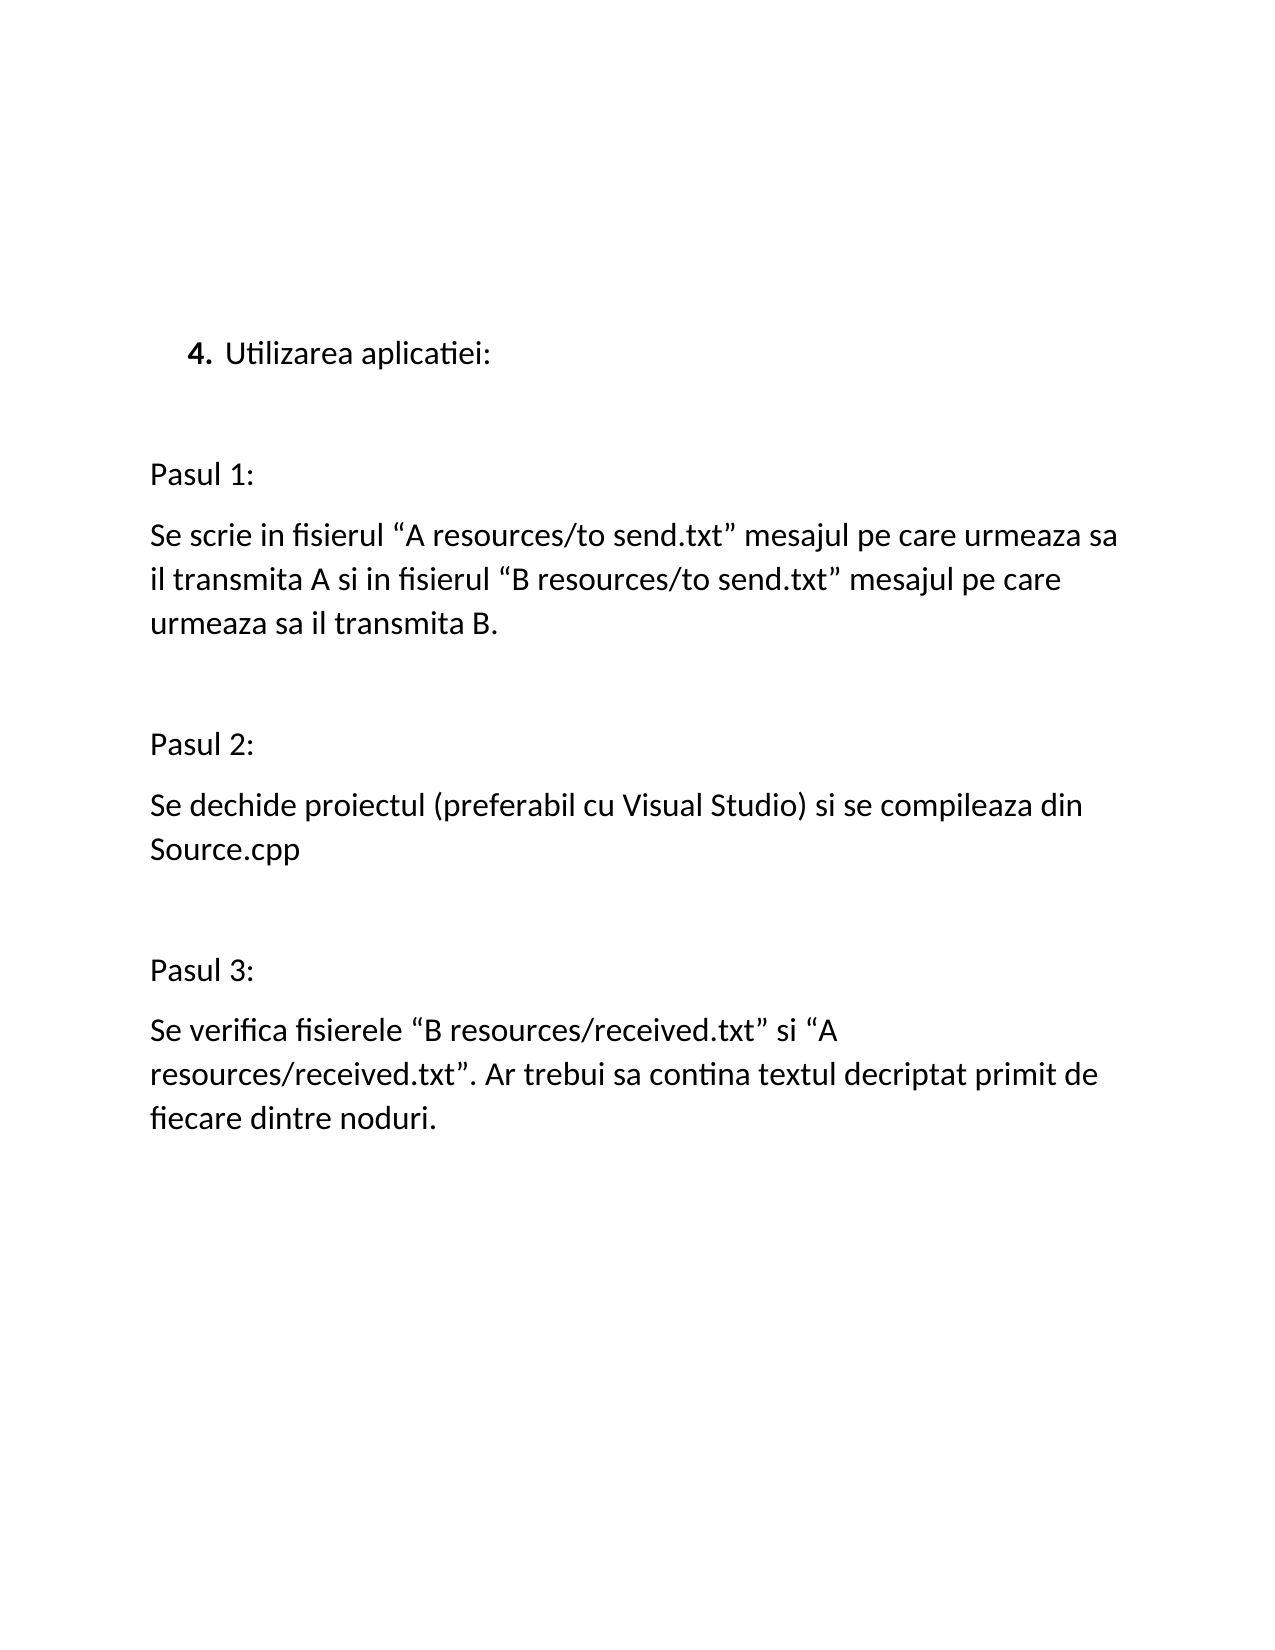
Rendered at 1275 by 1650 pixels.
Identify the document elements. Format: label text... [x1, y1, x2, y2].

text Se scrie in fisierul “A resources/to send.txt” mesajul pe care urmeaza sa il transmita A si in fisierul “B resources/to send.txt” mesajul pe care urmeaza sa il transmita B. [150, 514, 1125, 642]
text Pasul 3: [150, 949, 1125, 989]
text Pasul 2: [150, 723, 1125, 764]
text Se dechide proiectul (preferabil cu Visual Studio) si se compileaza din Source.cpp [150, 783, 1125, 868]
list Utilizarea aplicatiei: [187, 332, 1125, 373]
text Pasul 1: [150, 453, 1125, 494]
text Se verifica fisierele “B resources/received.txt” si “A resources/received.txt”. Ar trebui sa contina textul decriptat primit de fiecare dintre noduri. [150, 1009, 1125, 1138]
